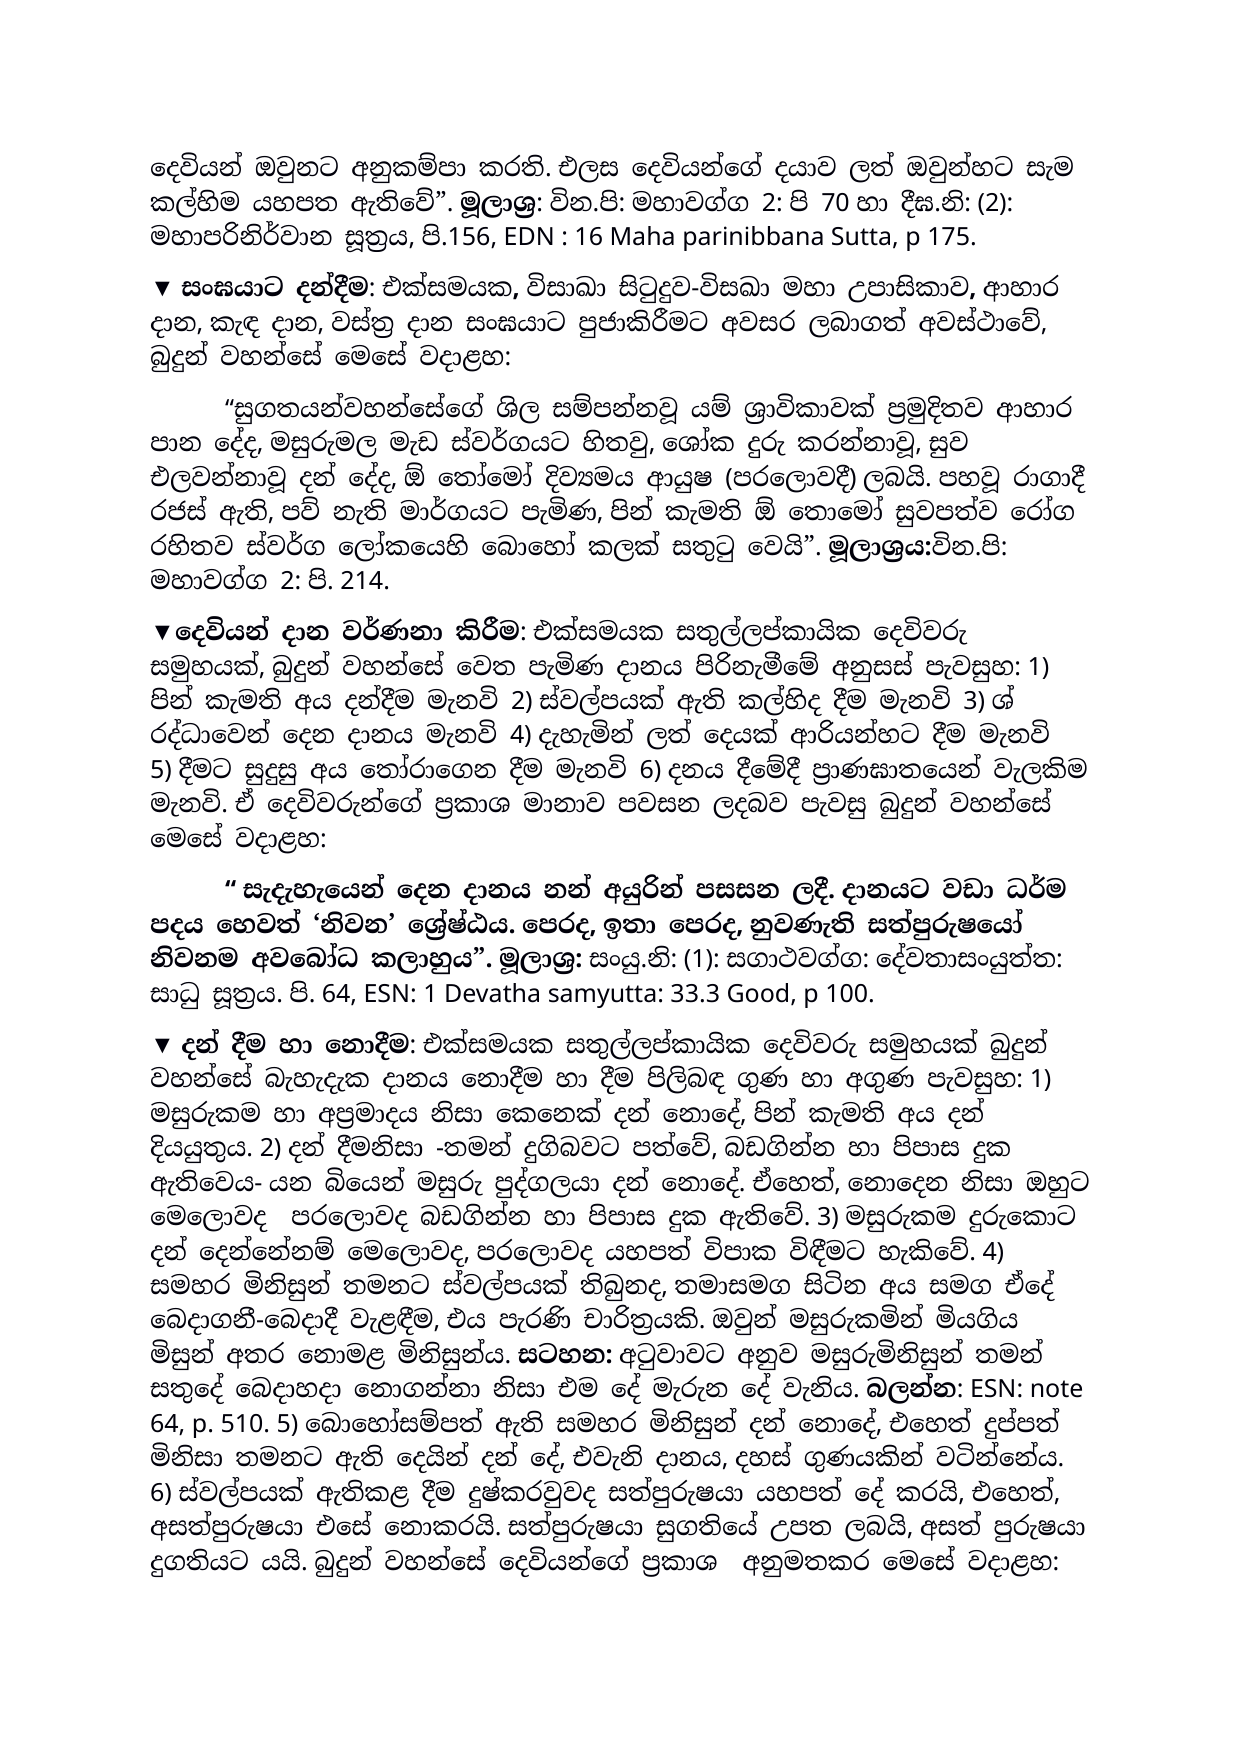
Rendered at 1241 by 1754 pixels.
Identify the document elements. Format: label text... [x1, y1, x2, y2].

text ▼දෙවියන් දාන වර්ණනා කිරීම: එක්සමයක සතුල්ලප්කායික දෙවිවරු සමුහයක්, බුදුන් වහන්සේ වෙත පැමිණ දානය පිරිනැමීමේ අනුසස් පැවසුහ: 1) පින් කැමති අය දන්දීම මැනවි 2) ස්වල්පයක් ඇති කල්හිද දීම මැනවි 3) ශ්‍රද්ධාවෙන් දෙන දානය මැනවි 4) දැහැමින් ලත් දෙයක් ආරියන්හට දීම මැනවි 5) දීමට සුදුසු අය තෝරාගෙන දීම මැනවි 6) දනය දීමේදී ප්‍රාණඝාතයෙන් වැලකිම මැනවි. ඒ දෙවිවරුන්ගේ ප්‍රකාශ මානාව පවසන ලදබව පැවසු බුදුන් වහන්සේ මෙසේ වදාළහ: [150, 614, 1090, 855]
text “සුගතයන්වහන්සේගේ ශිල සම්පන්නවූ යම් ශ්‍රාවිකාවක් ප්‍රමුදිතව ආහාර පාන දේද, මසුරුමල මැඩ ස්වර්ගයට හිතවු, ශෝක දුරු කරන්නාවූ, සුව එලවන්නාවූ දන් දේද, ඕ තෝමෝ දිව්‍යමය ආයුෂ (පරලොවදී) ලබයි. පහවූ රාගාදී රජස් ඇති, පව් නැති මාර්ගයට පැමිණ, පින් කැමති ඕ තොමෝ සුවපත්ව රෝග රහිතව ස්වර්ග ලෝකයෙහි බොහෝ කලක් සතුටු වෙයි”. මූලාශ්‍රය:වින.පි: මහාවග්ග 2: පි. 214. [150, 390, 1090, 597]
text ▼ දන් දීම හා නොදීම: එක්සමයක සතුල්ලප්කායික දෙවිවරු සමුහයක් බුදුන් වහන්සේ බැහැදැක දානය නොදීම හා දීම පිලිබඳ ගුණ හා අගුණ පැවසුහ: 1) මසුරුකම හා අප්‍රමාදය නිසා කෙනෙක් දන් නොදේ, පින් කැමති අය දන් දියයුතුය. 2) දන් දීමනිසා -තමන් දුගිබවට පත්වේ, බඩගින්න හා පිපාස දුක ඇතිවෙය- යන බියෙන් මසුරු පුද්ගලයා දන් නොදේ. ඒහෙත්, නොදෙන නිසා ඔහුට මෙලොවද පරලොවද බඩගින්න හා පිපාස දුක ඇතිවේ. 3) මසුරුකම දුරුකොට දන් දෙන්නේනම් මෙලොවද, පරලොවද යහපත් විපාක විඳීමට හැකිවේ. 4) සමහර මිනිසුන් තමනට ස්වල්පයක් තිබුනද, තමාසමග සිටින අය සමග ඒදේ බෙදාගනී-බෙදාදී වැළඳීම, එය පැරණි චාරිත්‍රයකි. ඔවුන් මසුරුකමින් මියගිය මිසුන් අතර නොමළ මිනිසුන්ය. සටහන: අටුවාවට අනුව මසුරුමිනිසුන් තමන් සතුදේ බෙදාහදා නොගන්නා නිසා එම දේ මැරුන දේ වැනිය. බලන්න: ESN: note 64, p. 510. 5) බොහෝසම්පත් ඇති සමහර මිනිසුන් දන් නොදේ, එහෙත් දුප්පත් මිනිසා තමනට ඇති දෙයින් දන් දේ, එවැනි දානය, දහස් ගුණයකින් වටින්නේය. 6) ස්වල්පයක් ඇතිකළ දීම දුෂ්කරවුවද සත්පුරුෂයා යහපත් දේ කරයි, එහෙත්, අසත්පුරුෂයා එසේ නොකරයි. සත්පුරුෂයා සුගතියේ උපත ලබයි, අසත් පුරුෂයා දුගතියට යයි. බුදුන් වහන්සේ දෙවියන්ගේ ප්‍රකාශ අනුමතකර මෙසේ වදාළහ: [150, 1026, 1090, 1578]
text ▼ සංඝයාට දන්දීම: එක්සමයක, විසාඛා සිටුදුව-විසඛා මහා උපාසිකාව, ආහාර දාන, කැඳ දාන, වස්ත්‍ර දාන සංඝයාට පුජාකිරීමට අවසර ලබාගත් අවස්ථාවේ, බුදුන් වහන්සේ මෙසේ වදාළහ: [150, 270, 1090, 373]
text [150, 150, 1090, 253]
text “ සැදැහැයෙන් දෙන දානය නන් අයුරින් පසසන ලදී. දානයට වඩා ධර්ම පදය හෙවත් ‘නිවන’ ශ්‍රේෂ්ඨය. පෙරද, ඉතා පෙරද, නුවණැති සත්පුරුෂයෝ නිවනම අවබෝධ කලාහුය”. මූලාශ්‍ර: සංයු.නි: (1): සගාථවග්ග: දේවතාසංයුත්ත: සාධු සූත්‍රය. පි. 64, ESN: 1 Devatha samyutta: 33.3 Good, p 100. [150, 872, 1090, 1010]
